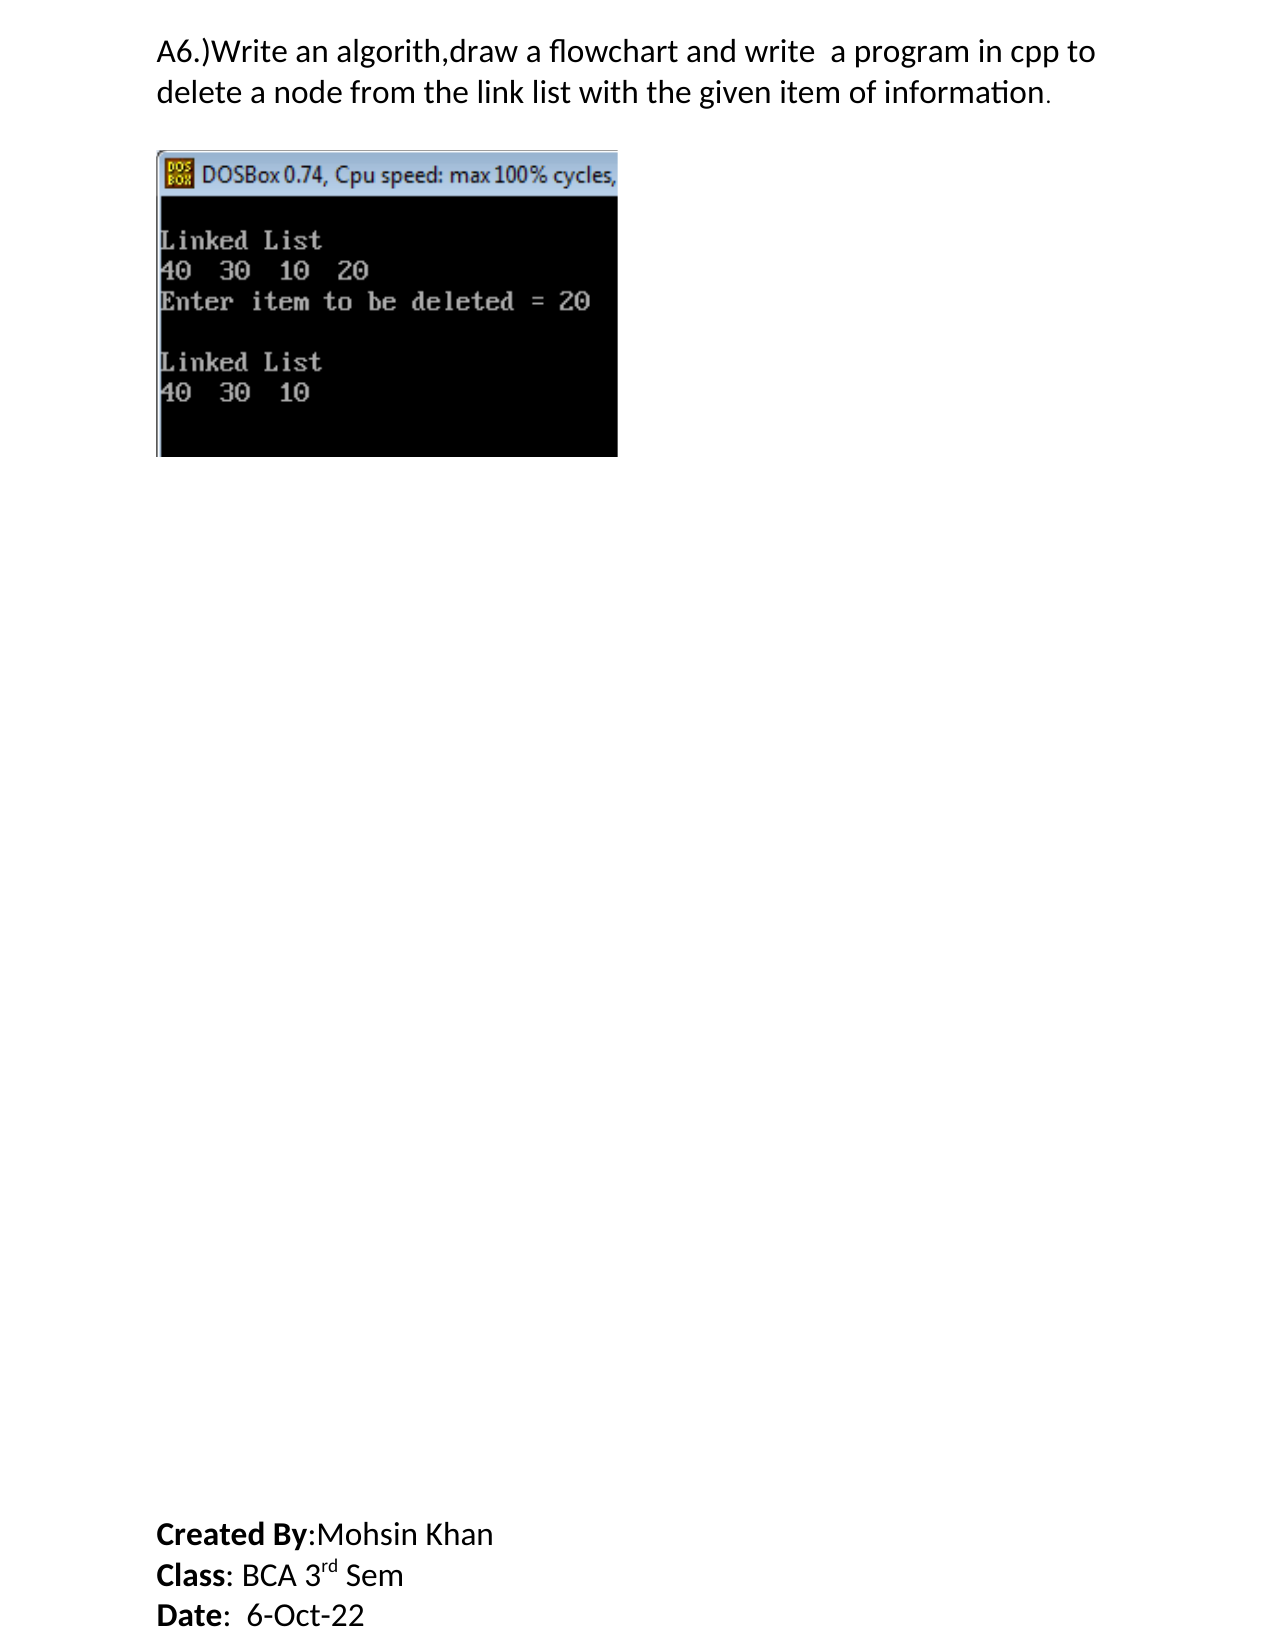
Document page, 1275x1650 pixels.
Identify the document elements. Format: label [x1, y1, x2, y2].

picture [156, 150, 618, 457]
